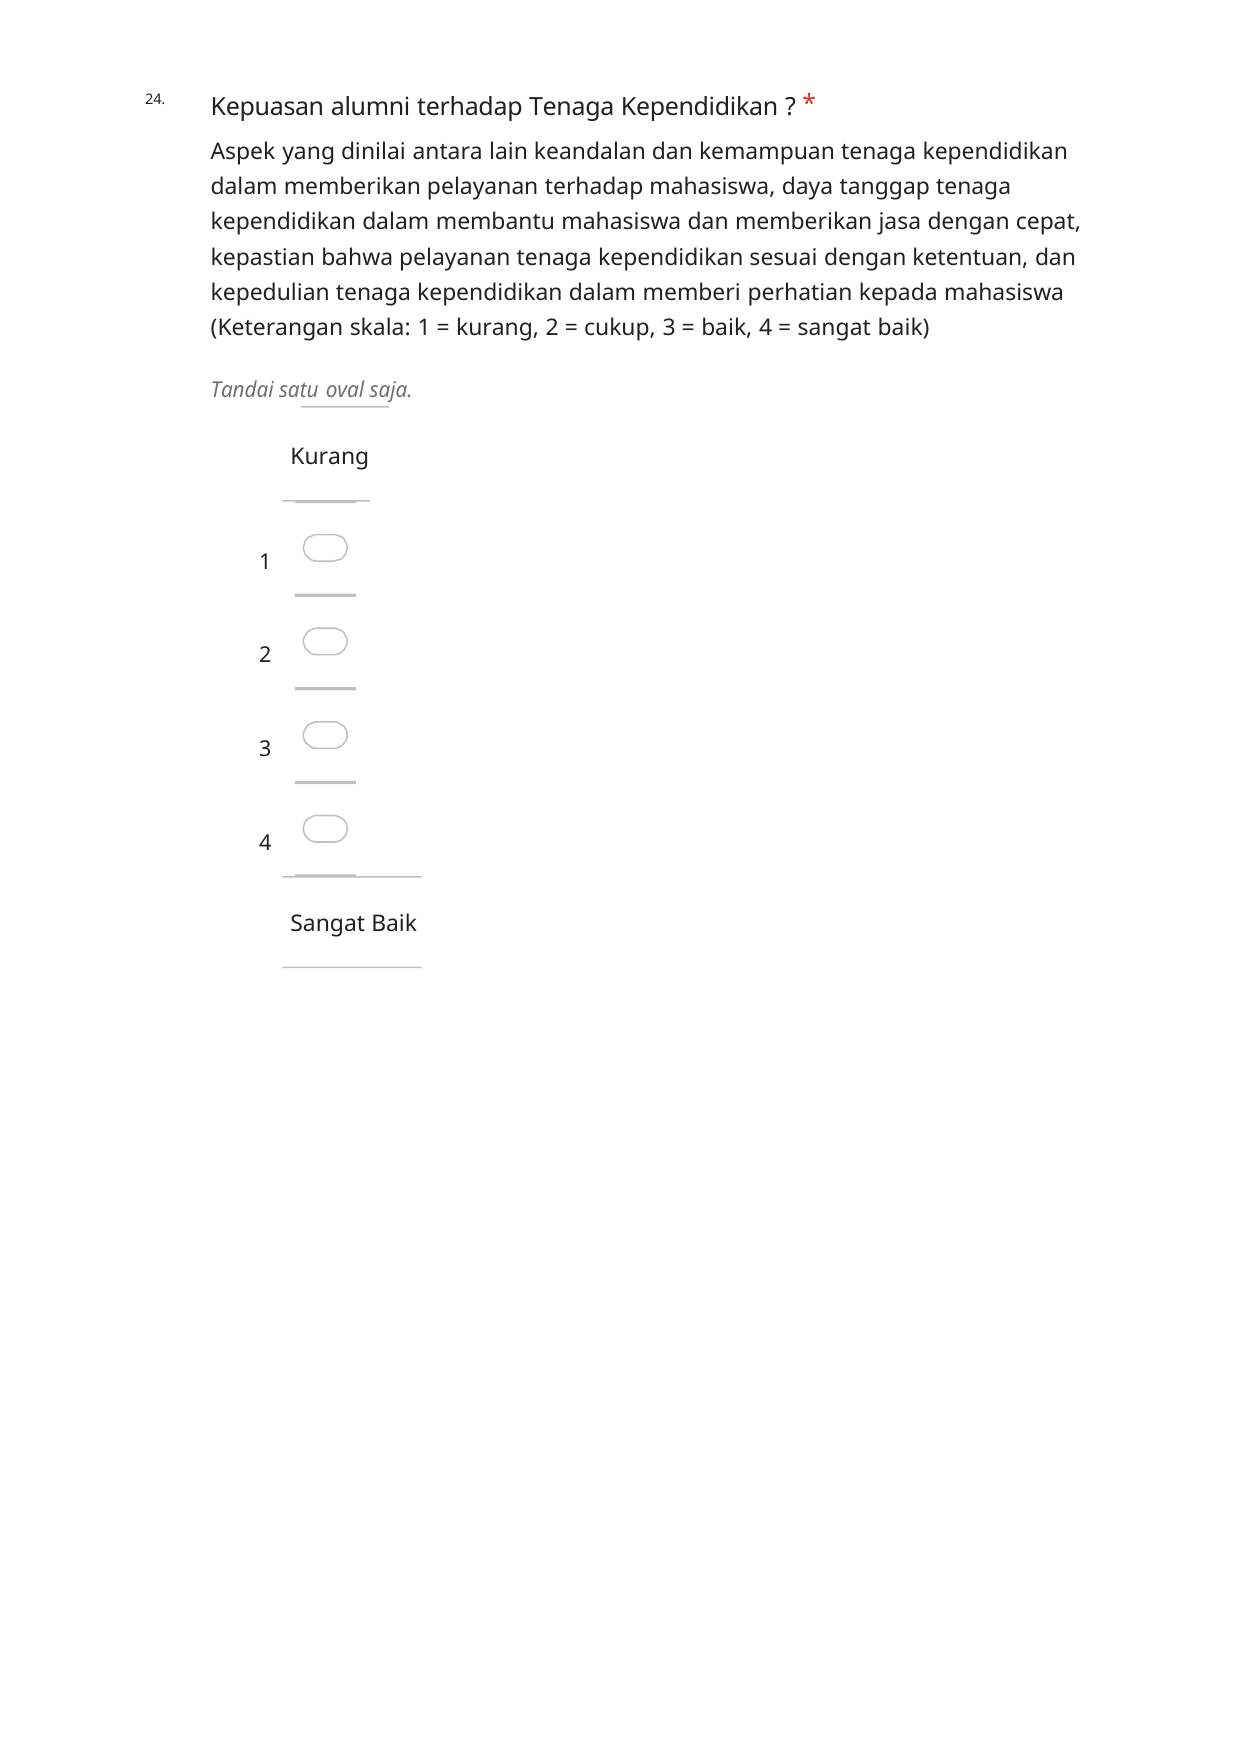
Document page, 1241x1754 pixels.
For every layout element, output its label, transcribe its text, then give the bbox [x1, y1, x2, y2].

subtitle Kepuasan alumni terhadap Tenaga Kependidikan ? * [145, 86, 1132, 122]
text Kurang [290, 440, 1132, 471]
text 3 [259, 733, 1132, 763]
text Tandai satu oval saja. [210, 374, 1132, 404]
text 4 [259, 827, 1132, 856]
text Aspek yang dinilai antara lain keandalan dan kemampuan tenaga kependidikan dalam memberikan pelayanan terhadap mahasiswa, daya tanggap tenaga kependidikan dalam membantu mahasiswa dan memberikan jasa dengan cepat, kepastian bahwa pelayanan tenaga kependidikan sesuai dengan ketentuan, dan kepedulian tenaga kependidikan dalam memberi perhatian kepada mahasiswa (Keterangan skala: 1 = kurang, 2 = cukup, 3 = baik, 4 = sangat baik) [210, 134, 1104, 342]
text 1 [259, 546, 1132, 576]
text 2 [259, 639, 1132, 669]
text Sangat Baik [290, 907, 1132, 938]
